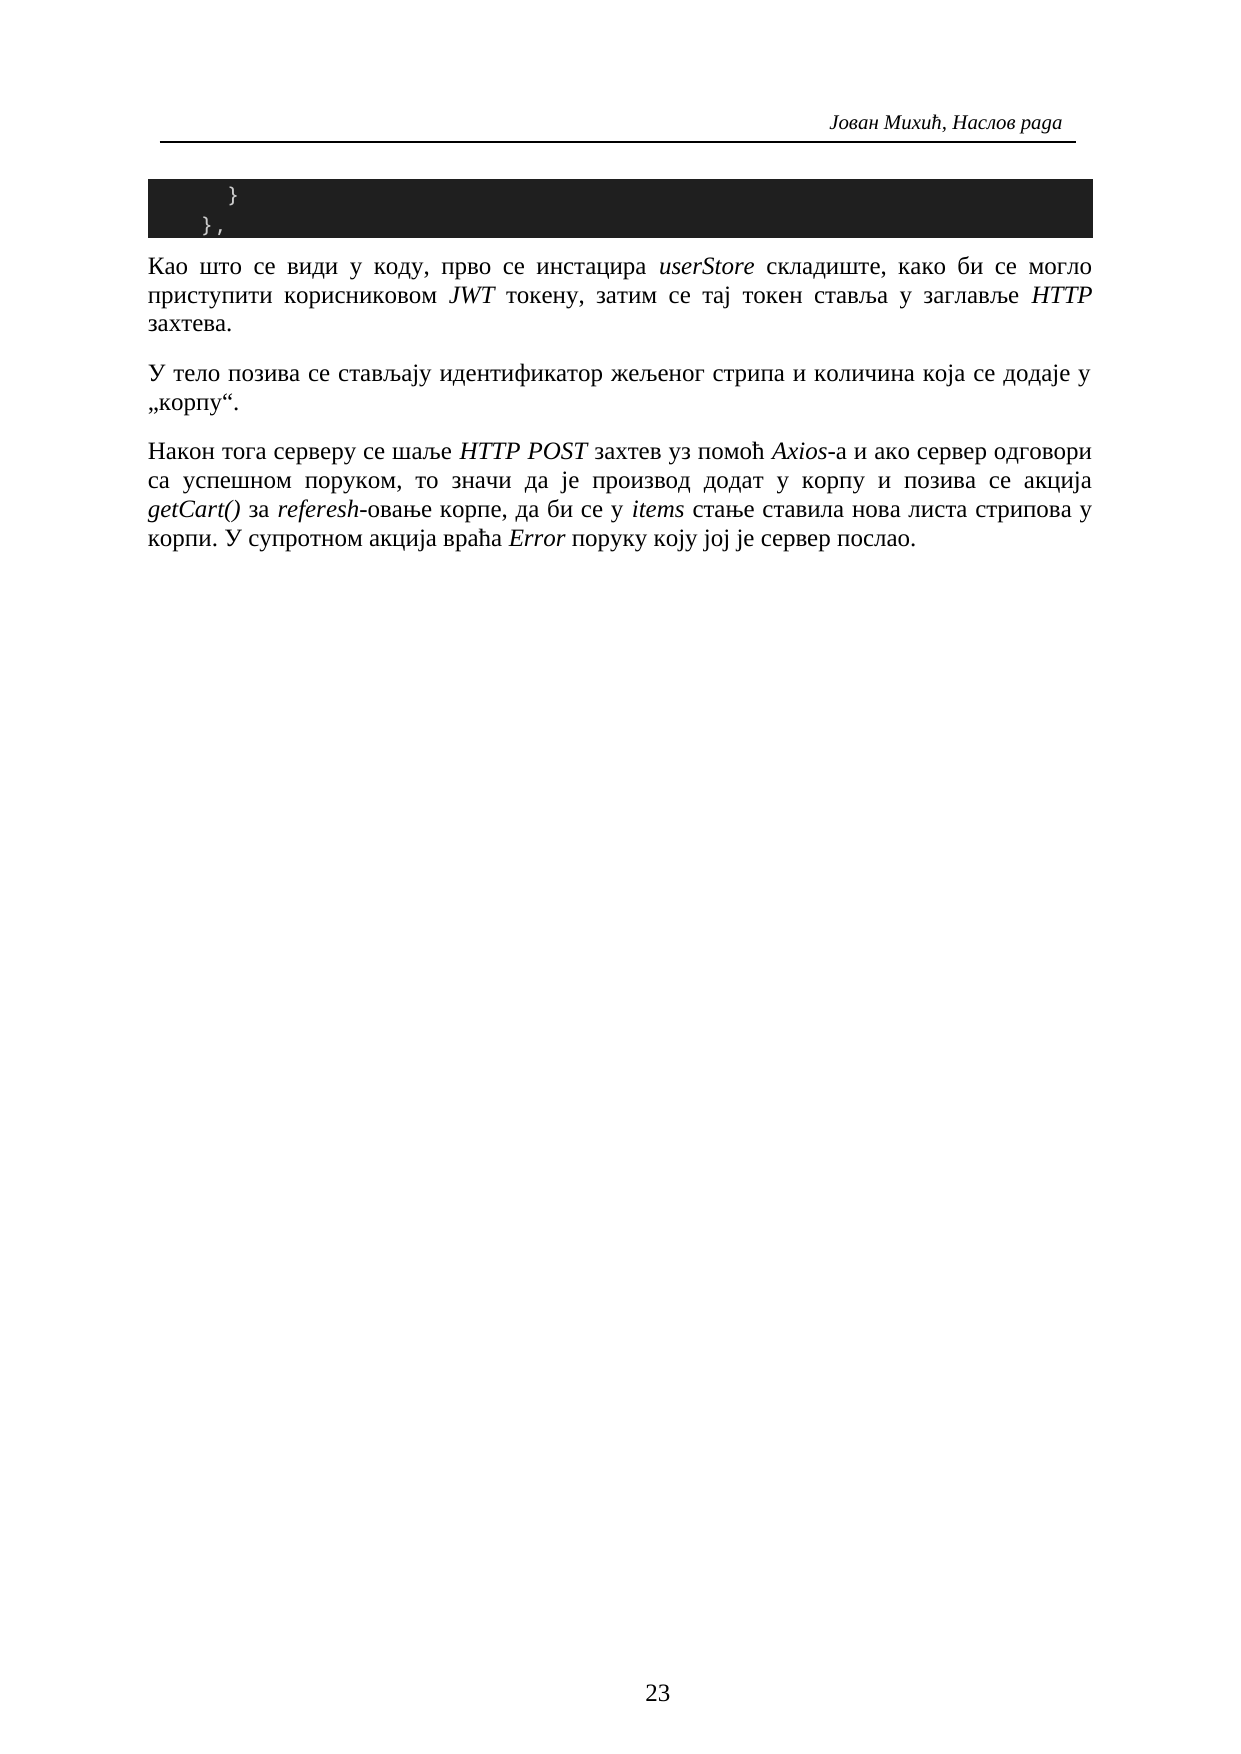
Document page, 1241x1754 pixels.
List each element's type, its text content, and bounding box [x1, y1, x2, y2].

text }, [148, 209, 1093, 238]
text Као што се види у коду, прво се инстацира userStore складиште, како би се могло приступити корисниковом JWT токену, затим се тај токен ставља у заглавље HTTP захтева. [148, 251, 1093, 337]
text } [148, 179, 1093, 209]
text У тело позива се стављају идентификатор жељеног стрипа и количина која се додаје у „корпу“. [148, 358, 1093, 416]
text Након тога серверу се шаље HTTP POST захтев уз помоћ Axios-a и ако сервер одговори са успешном поруком, то значи да је производ додат у корпу и позива се акција getCart() за referesh-овање корпе, да би се у items стањe ставила нова листа стрипова у корпи. У супротном акција враћа Error поруку коју јој је сервер послао. [148, 436, 1093, 551]
